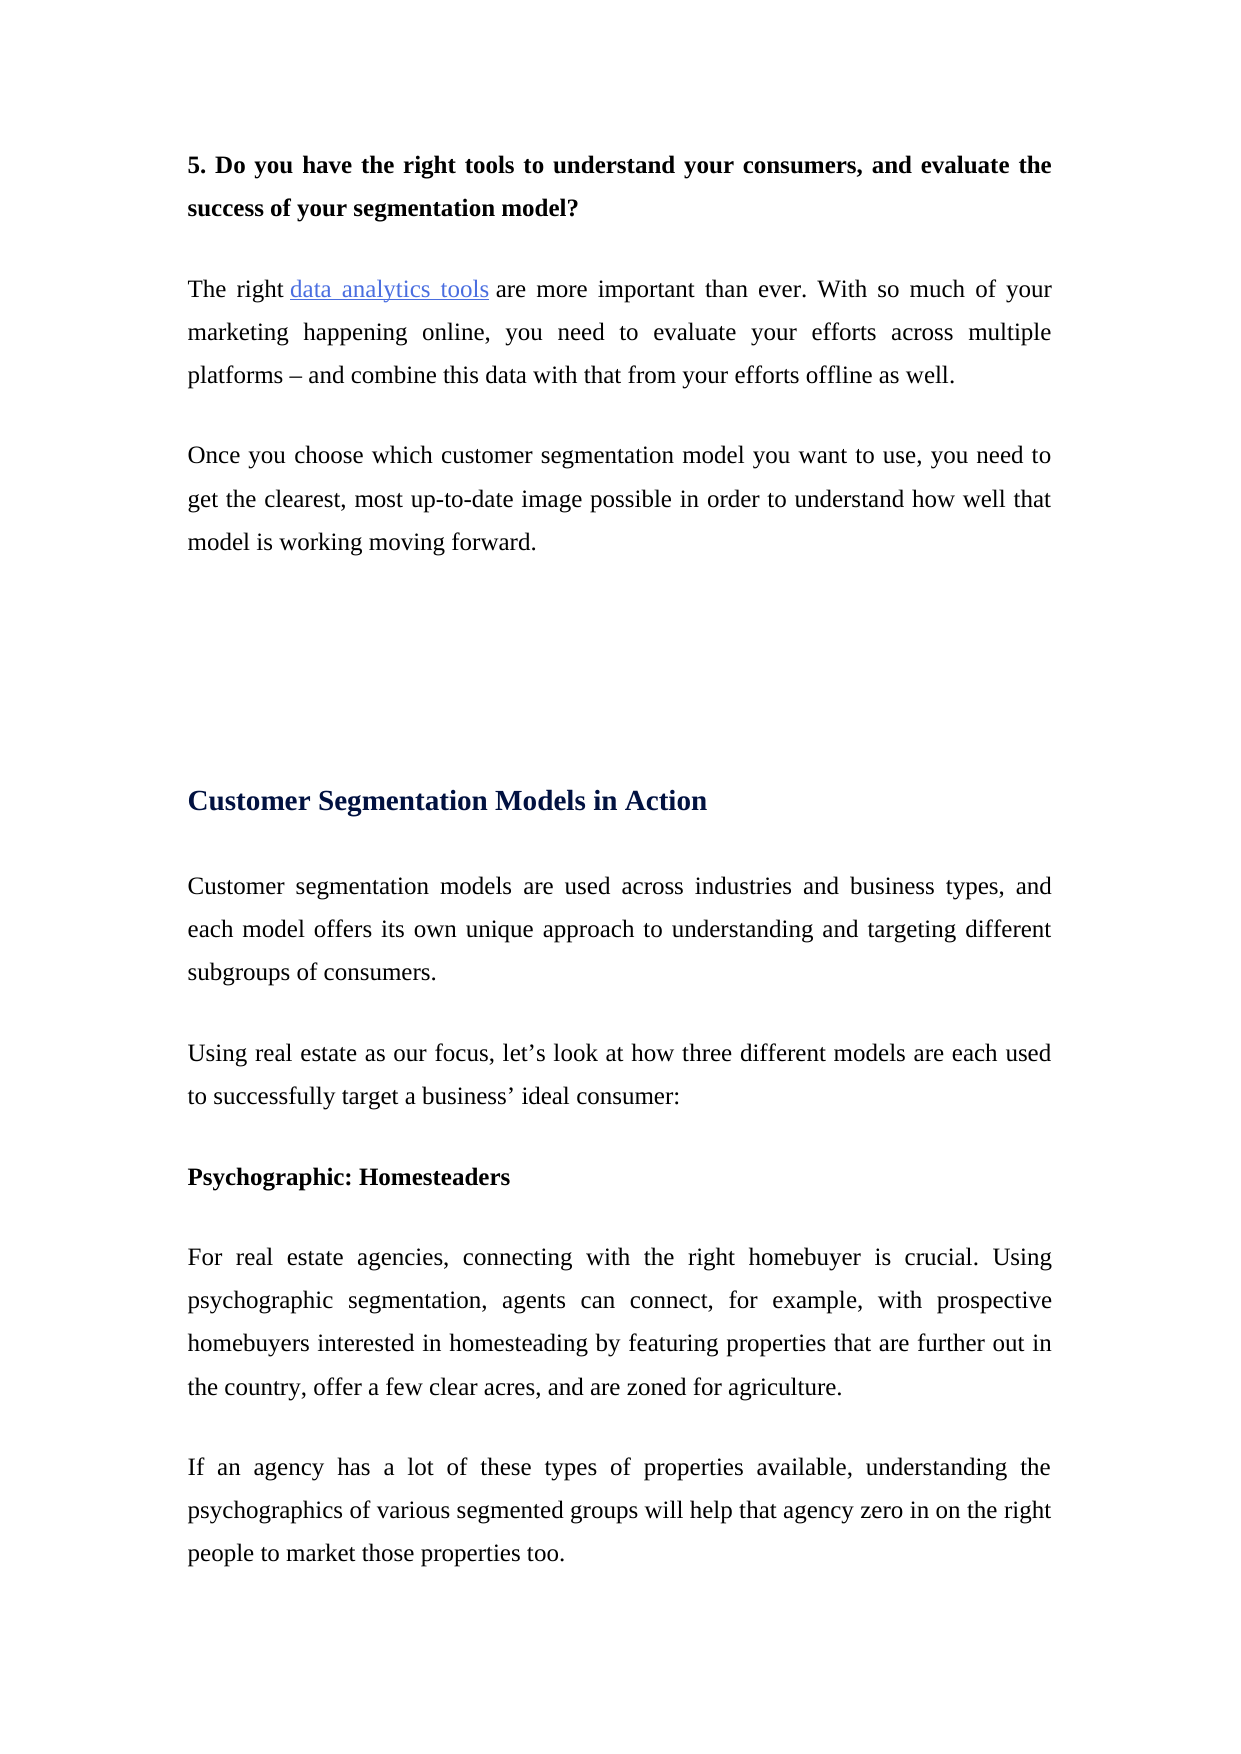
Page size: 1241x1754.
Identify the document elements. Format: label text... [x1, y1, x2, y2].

text For real estate agencies, connecting with the right homebuyer is crucial. Using psychographic segmentation, agents can connect, for example, with prospective homebuyers interested in homesteading by featuring properties that are further out in the country, offer a few clear acres, and are zoned for agriculture. [187, 1242, 1053, 1400]
text If an agency has a lot of these types of properties available, understanding the psychographics of various segmented groups will help that agency zero in on the right people to market those properties too. [187, 1452, 1053, 1567]
text Once you choose which customer segmentation model you want to use, you need to get the clearest, most up-to-date image possible in order to understand how well that model is working moving forward. [187, 441, 1053, 556]
text Using real estate as our focus, let’s look at how three different models are each used to successfully target a business’ ideal consumer: [187, 1038, 1053, 1110]
subtitle 5. Do you have the right tools to understand your consumers, and evaluate the success of your segmentation model? [187, 150, 1053, 222]
text Customer segmentation models are used across industries and business types, and each model offers its own unique approach to understanding and targeting different subgroups of consumers. [187, 871, 1053, 986]
subtitle Customer Segmentation Models in Action [187, 783, 1053, 817]
text The right data analytics tools are more important than ever. With so much of your marketing happening online, you need to evaluate your efforts across multiple platforms – and combine this data with that from your efforts offline as well. [187, 274, 1053, 389]
subtitle Psychographic: Homesteaders [187, 1162, 1053, 1190]
